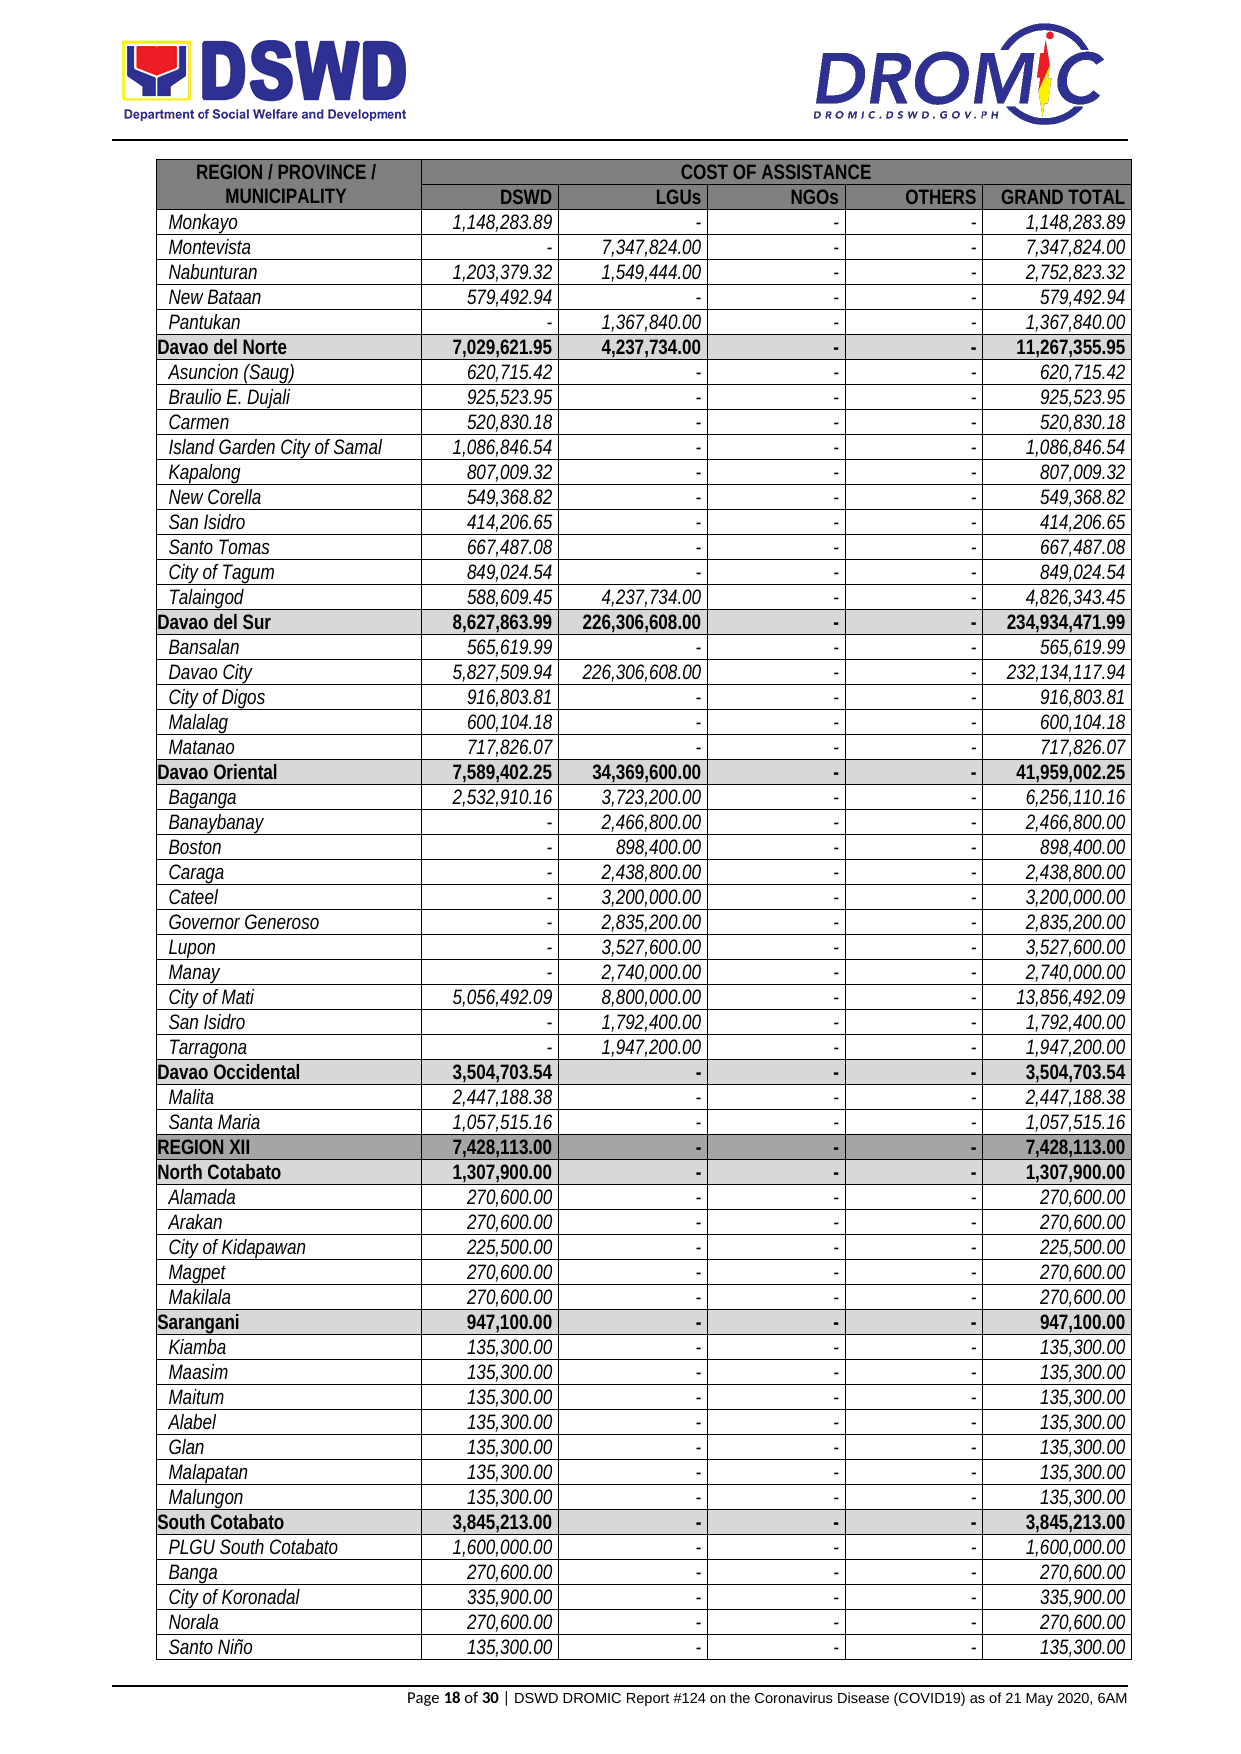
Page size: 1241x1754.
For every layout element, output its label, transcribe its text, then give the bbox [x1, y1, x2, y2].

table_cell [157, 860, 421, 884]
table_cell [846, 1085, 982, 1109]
table_cell DSWD [422, 185, 558, 209]
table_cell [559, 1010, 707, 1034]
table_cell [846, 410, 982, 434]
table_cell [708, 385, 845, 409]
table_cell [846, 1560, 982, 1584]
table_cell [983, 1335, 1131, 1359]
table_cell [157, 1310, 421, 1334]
table_header COST OF ASSISTANCE [422, 160, 1131, 184]
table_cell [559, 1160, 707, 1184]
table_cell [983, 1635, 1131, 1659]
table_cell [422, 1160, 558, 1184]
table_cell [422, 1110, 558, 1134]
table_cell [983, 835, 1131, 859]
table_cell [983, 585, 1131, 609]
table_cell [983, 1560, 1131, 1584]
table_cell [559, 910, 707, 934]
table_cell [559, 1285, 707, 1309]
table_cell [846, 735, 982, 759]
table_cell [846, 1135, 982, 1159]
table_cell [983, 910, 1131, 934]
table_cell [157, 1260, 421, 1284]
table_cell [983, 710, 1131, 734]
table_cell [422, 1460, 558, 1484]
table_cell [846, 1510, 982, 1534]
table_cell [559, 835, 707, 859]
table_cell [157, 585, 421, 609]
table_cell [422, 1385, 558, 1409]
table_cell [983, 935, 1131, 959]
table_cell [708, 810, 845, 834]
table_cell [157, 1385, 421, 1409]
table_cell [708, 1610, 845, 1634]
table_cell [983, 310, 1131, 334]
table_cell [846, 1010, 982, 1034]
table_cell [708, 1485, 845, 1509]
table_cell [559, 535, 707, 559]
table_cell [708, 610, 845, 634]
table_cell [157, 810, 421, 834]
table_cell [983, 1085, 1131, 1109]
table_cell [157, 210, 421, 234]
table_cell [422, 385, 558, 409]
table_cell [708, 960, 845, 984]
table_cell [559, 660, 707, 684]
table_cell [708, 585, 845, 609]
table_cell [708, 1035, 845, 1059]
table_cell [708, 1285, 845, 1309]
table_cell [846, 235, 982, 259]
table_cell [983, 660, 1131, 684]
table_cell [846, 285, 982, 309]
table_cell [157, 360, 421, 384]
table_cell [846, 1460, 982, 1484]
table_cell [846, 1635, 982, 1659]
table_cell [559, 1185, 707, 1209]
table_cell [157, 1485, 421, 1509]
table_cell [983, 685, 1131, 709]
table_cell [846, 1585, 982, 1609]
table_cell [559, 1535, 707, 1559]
picture [781, 23, 1133, 125]
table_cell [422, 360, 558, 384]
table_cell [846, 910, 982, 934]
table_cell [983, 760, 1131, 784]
table_cell NGOs [708, 185, 845, 209]
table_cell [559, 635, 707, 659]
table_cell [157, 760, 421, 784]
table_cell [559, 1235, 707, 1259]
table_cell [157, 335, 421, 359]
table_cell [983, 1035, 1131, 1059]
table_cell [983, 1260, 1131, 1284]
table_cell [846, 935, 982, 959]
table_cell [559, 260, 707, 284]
table_cell LGUs [559, 185, 707, 209]
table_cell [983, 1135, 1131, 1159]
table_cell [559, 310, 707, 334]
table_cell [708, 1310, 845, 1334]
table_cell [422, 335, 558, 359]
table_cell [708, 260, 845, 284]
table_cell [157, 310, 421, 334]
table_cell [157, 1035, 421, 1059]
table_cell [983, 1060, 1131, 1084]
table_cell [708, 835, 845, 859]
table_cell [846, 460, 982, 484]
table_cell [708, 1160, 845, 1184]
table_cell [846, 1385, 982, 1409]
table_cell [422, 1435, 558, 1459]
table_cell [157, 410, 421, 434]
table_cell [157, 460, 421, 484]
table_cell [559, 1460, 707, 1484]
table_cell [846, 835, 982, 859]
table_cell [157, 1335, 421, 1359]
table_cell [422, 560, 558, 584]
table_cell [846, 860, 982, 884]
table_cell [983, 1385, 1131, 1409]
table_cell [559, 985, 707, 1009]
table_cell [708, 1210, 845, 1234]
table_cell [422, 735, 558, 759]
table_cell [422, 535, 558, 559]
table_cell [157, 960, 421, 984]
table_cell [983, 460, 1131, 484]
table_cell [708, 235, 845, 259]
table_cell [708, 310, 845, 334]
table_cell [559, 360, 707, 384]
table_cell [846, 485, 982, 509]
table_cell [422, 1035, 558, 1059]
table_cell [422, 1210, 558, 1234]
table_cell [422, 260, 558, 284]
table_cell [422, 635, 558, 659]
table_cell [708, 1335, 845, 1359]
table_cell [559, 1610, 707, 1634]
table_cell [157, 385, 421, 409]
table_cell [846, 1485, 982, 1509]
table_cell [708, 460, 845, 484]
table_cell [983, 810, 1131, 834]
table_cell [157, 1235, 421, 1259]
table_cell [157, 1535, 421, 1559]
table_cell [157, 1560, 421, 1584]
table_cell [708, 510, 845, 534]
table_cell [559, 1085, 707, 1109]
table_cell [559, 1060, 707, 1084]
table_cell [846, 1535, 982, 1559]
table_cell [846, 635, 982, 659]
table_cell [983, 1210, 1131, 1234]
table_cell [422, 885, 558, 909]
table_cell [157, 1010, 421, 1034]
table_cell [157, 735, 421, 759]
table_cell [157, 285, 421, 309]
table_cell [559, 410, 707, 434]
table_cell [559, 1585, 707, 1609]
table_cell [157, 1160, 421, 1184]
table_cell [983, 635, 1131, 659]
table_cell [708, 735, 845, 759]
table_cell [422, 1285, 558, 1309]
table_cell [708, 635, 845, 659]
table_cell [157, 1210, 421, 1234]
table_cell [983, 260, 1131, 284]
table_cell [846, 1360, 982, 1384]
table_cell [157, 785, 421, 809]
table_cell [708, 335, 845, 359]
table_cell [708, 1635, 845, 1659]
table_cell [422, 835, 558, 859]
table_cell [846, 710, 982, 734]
table_header REGION / PROVINCE / MUNICIPALITY [157, 160, 421, 209]
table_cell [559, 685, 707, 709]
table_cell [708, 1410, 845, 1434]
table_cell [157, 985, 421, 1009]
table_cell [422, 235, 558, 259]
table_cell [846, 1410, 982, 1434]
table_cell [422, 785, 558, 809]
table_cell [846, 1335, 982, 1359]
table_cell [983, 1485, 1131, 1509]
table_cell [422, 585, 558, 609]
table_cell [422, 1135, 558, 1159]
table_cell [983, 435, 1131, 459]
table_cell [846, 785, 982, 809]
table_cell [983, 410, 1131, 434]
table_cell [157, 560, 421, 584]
picture [112, 37, 417, 125]
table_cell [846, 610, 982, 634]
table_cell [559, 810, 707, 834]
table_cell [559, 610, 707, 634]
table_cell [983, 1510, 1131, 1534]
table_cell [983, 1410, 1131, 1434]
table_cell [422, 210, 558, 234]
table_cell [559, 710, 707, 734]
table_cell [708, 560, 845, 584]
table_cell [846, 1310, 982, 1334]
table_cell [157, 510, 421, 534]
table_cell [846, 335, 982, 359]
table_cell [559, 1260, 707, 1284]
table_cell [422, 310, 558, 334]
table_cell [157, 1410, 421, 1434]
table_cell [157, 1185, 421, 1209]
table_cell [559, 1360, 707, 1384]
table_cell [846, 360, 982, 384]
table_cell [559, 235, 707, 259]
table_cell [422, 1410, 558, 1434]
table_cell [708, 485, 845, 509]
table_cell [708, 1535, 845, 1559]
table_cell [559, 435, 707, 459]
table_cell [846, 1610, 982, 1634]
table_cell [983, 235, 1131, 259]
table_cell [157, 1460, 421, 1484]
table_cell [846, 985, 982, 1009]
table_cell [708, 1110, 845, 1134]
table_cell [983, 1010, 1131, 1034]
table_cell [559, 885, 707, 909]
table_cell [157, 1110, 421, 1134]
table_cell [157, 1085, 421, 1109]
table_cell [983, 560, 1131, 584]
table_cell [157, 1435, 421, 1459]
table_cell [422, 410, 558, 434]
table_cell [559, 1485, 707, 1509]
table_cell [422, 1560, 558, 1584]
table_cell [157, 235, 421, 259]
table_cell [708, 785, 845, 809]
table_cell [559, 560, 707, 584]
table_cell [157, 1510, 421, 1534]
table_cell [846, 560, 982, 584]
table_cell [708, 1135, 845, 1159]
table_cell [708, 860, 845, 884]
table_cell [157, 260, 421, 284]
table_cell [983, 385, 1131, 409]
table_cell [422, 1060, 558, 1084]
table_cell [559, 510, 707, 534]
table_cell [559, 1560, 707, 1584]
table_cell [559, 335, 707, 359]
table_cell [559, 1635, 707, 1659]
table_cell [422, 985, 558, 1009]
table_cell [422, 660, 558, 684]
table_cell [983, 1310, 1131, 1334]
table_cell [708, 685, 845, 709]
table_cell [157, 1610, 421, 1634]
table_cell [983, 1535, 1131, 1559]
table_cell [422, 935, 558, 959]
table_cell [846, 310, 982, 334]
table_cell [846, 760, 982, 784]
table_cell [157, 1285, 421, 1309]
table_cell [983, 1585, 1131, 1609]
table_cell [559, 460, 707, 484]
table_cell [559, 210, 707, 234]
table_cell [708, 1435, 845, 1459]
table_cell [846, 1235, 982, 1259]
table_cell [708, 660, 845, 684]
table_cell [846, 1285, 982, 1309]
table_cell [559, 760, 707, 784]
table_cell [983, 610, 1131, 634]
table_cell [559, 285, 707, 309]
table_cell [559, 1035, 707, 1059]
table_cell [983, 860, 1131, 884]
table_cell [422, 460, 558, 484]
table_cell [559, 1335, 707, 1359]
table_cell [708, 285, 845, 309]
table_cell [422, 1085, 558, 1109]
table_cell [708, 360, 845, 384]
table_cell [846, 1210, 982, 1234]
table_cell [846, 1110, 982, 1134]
table_cell GRAND TOTAL [983, 185, 1131, 209]
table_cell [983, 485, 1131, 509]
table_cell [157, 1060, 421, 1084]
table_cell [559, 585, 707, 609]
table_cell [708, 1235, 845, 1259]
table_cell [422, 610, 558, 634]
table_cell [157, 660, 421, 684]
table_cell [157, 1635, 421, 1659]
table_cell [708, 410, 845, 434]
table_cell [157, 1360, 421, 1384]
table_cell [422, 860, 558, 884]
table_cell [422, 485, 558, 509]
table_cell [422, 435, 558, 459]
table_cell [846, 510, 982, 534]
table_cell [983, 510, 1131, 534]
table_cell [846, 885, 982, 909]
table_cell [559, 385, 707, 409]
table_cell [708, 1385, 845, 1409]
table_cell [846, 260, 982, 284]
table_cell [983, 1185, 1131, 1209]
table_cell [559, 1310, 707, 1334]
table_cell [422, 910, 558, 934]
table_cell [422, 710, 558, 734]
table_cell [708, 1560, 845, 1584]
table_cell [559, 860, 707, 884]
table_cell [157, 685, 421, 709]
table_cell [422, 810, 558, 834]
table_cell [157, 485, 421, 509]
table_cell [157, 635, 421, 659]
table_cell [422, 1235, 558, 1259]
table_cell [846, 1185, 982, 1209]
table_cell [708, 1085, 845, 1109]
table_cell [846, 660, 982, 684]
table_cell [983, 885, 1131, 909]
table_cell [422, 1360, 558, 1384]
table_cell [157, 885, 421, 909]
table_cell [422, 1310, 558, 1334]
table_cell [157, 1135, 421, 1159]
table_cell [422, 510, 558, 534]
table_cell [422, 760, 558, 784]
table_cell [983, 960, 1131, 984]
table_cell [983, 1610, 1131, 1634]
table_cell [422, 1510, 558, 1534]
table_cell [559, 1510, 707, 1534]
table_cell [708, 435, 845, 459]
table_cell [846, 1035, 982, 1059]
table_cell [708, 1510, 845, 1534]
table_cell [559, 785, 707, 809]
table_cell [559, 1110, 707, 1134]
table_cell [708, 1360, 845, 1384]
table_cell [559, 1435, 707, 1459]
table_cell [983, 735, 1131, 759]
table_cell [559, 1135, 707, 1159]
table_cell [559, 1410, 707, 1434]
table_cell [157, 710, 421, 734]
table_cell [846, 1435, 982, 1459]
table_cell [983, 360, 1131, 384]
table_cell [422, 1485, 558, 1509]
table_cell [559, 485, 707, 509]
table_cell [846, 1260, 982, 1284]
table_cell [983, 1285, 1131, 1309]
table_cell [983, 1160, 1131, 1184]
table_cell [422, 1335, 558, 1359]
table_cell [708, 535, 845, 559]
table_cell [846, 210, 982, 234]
table_cell OTHERS [846, 185, 982, 209]
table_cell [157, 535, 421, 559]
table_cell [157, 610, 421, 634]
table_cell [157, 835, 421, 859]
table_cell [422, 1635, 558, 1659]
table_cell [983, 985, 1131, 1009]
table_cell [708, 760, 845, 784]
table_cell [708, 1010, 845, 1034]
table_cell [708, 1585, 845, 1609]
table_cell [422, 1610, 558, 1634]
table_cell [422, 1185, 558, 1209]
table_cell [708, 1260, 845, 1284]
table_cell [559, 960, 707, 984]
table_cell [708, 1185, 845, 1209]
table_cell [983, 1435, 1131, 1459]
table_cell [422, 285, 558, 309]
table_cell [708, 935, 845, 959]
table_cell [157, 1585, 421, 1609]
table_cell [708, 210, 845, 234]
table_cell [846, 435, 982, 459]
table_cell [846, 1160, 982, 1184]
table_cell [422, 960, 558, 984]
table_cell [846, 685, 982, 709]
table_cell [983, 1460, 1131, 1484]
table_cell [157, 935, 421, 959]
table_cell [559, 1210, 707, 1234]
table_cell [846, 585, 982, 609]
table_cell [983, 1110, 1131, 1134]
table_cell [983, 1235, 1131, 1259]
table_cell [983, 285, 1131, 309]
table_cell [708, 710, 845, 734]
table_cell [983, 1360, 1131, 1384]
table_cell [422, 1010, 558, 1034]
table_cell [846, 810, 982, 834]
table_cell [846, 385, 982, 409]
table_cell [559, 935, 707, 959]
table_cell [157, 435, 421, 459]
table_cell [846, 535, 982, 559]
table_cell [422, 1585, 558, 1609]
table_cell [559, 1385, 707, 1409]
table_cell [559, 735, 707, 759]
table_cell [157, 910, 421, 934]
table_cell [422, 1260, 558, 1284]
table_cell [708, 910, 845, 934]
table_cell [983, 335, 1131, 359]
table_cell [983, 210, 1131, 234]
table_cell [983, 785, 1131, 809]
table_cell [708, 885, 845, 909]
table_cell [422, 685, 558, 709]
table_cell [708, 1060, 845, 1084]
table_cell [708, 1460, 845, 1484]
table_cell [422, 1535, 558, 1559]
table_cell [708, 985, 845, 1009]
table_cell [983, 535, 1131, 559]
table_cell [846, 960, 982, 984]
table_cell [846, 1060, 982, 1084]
